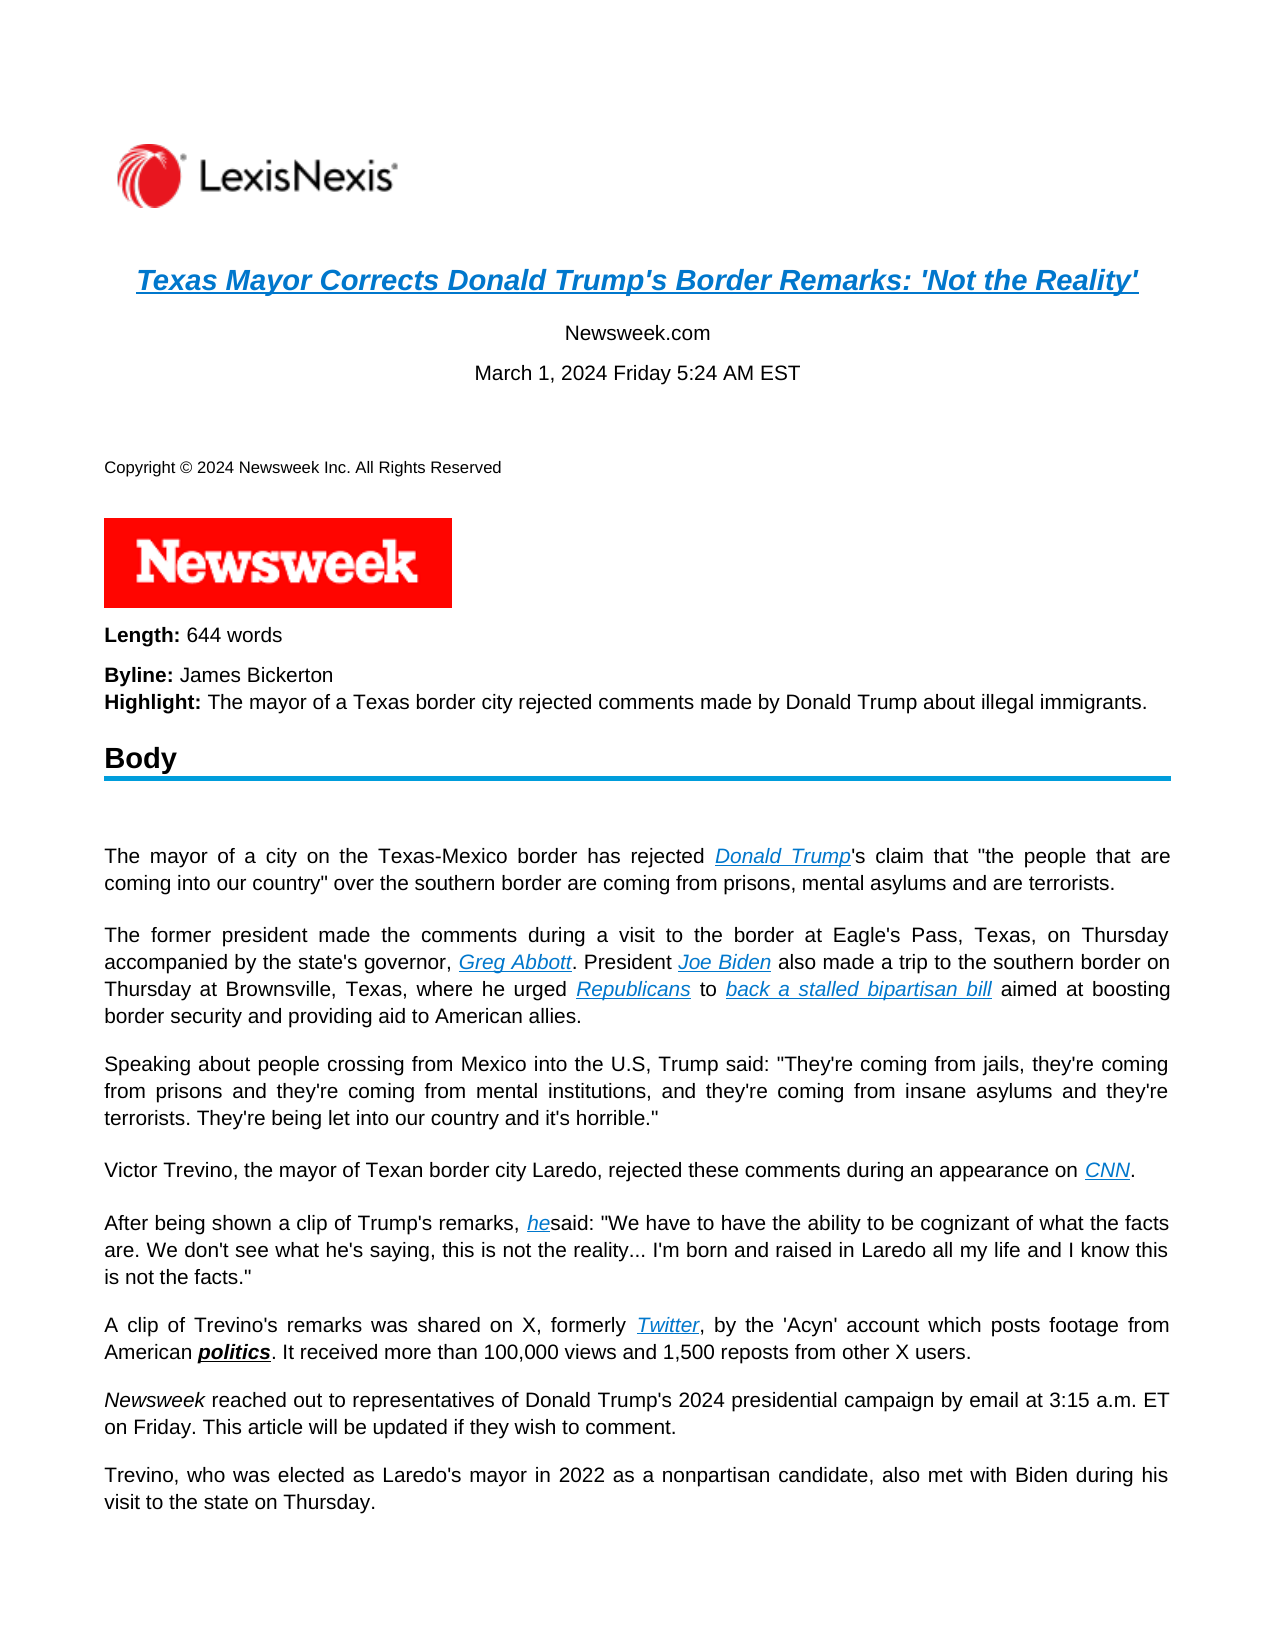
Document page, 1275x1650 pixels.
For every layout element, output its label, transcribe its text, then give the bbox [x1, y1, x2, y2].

text Body [104, 739, 1171, 774]
text The former president made the comments during a visit to the border at Eagle's Pass, Texas, on Thursday accompanied by the state's governor, Greg Abbott. President Joe Biden also made a trip to the southern border on Thursday at Brownsville, Texas, where he urged Republicans to back a stalled bipartisan bill aimed at boosting border security and providing aid to American allies. [104, 920, 1171, 1028]
text Byline: James Bickerton [104, 660, 1171, 687]
picture [104, 518, 452, 608]
text Victor Trevino, the mayor of Texan border city Laredo, rejected these comments during an appearance on CNN. [104, 1155, 1171, 1182]
text Newsweek reached out to representatives of Donald Trump's 2024 presidential campaign by email at 3:15 a.m. ET on Friday. This article will be updated if they wish to comment. [104, 1384, 1171, 1438]
text After being shown a clip of Trump's remarks, hesaid: "We have to have the ability to be cognizant of what the facts are. We don't see what he's saying, this is not the reality... I'm born and raised in Laredo all my life and I know this is not the facts." [104, 1207, 1171, 1288]
text The mayor of a city on the Texas-Mexico border has rejected Donald Trump's claim that "the people that are coming into our country" over the southern border are coming from prisons, mental asylums and are terrorists. [104, 841, 1171, 895]
text March 1, 2024 Friday 5:24 AM EST [104, 357, 1171, 384]
text Trevino, who was elected as Laredo's mayor in 2022 as a nonpartisan candidate, also met with Biden during his visit to the state on Thursday. [104, 1459, 1171, 1513]
subtitle Texas Mayor Corrects Donald Trump's Border Remarks: 'Not the Reality' [104, 261, 1171, 297]
text Newsweek.com [104, 318, 1171, 345]
picture [104, 144, 412, 208]
text Highlight: The mayor of a Texas border city rejected comments made by Donald Trump about illegal immigrants. [104, 687, 1171, 714]
text Length: 644 words [104, 620, 1171, 647]
text Speaking about people crossing from Mexico into the U.S, Trump said: "They're coming from jails, they're coming from prisons and they're coming from mental institutions, and they're coming from insane asylums and they're terrorists. They're being let into our country and it's horrible." [104, 1049, 1171, 1130]
text Copyright © 2024 Newsweek Inc. All Rights Reserved [104, 426, 1171, 477]
text A clip of Trevino's remarks was shared on X, formerly Twitter, by the 'Acyn' account which posts footage from American politics. It received more than 100,000 views and 1,500 reposts from other X users. [104, 1309, 1171, 1363]
